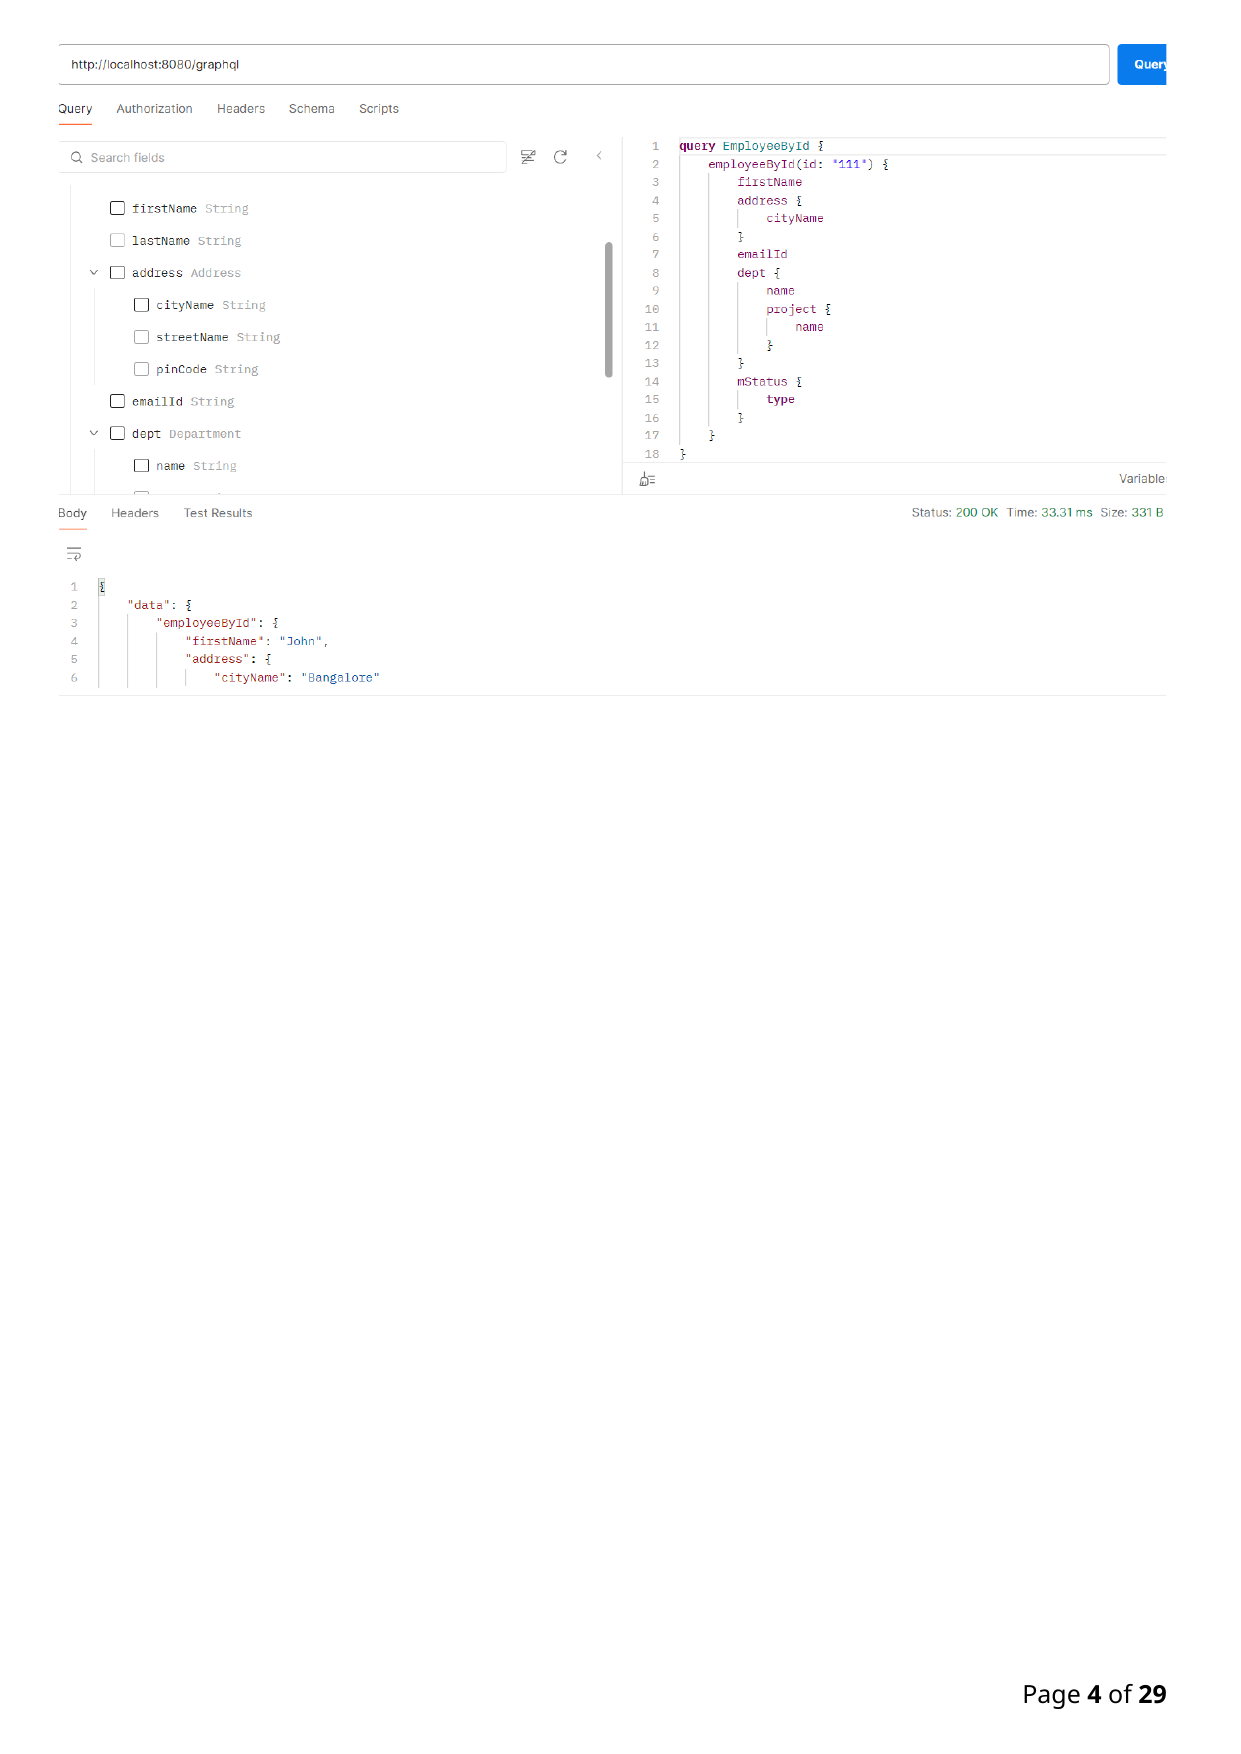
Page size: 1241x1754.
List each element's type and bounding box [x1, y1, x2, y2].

picture [59, 44, 1167, 702]
